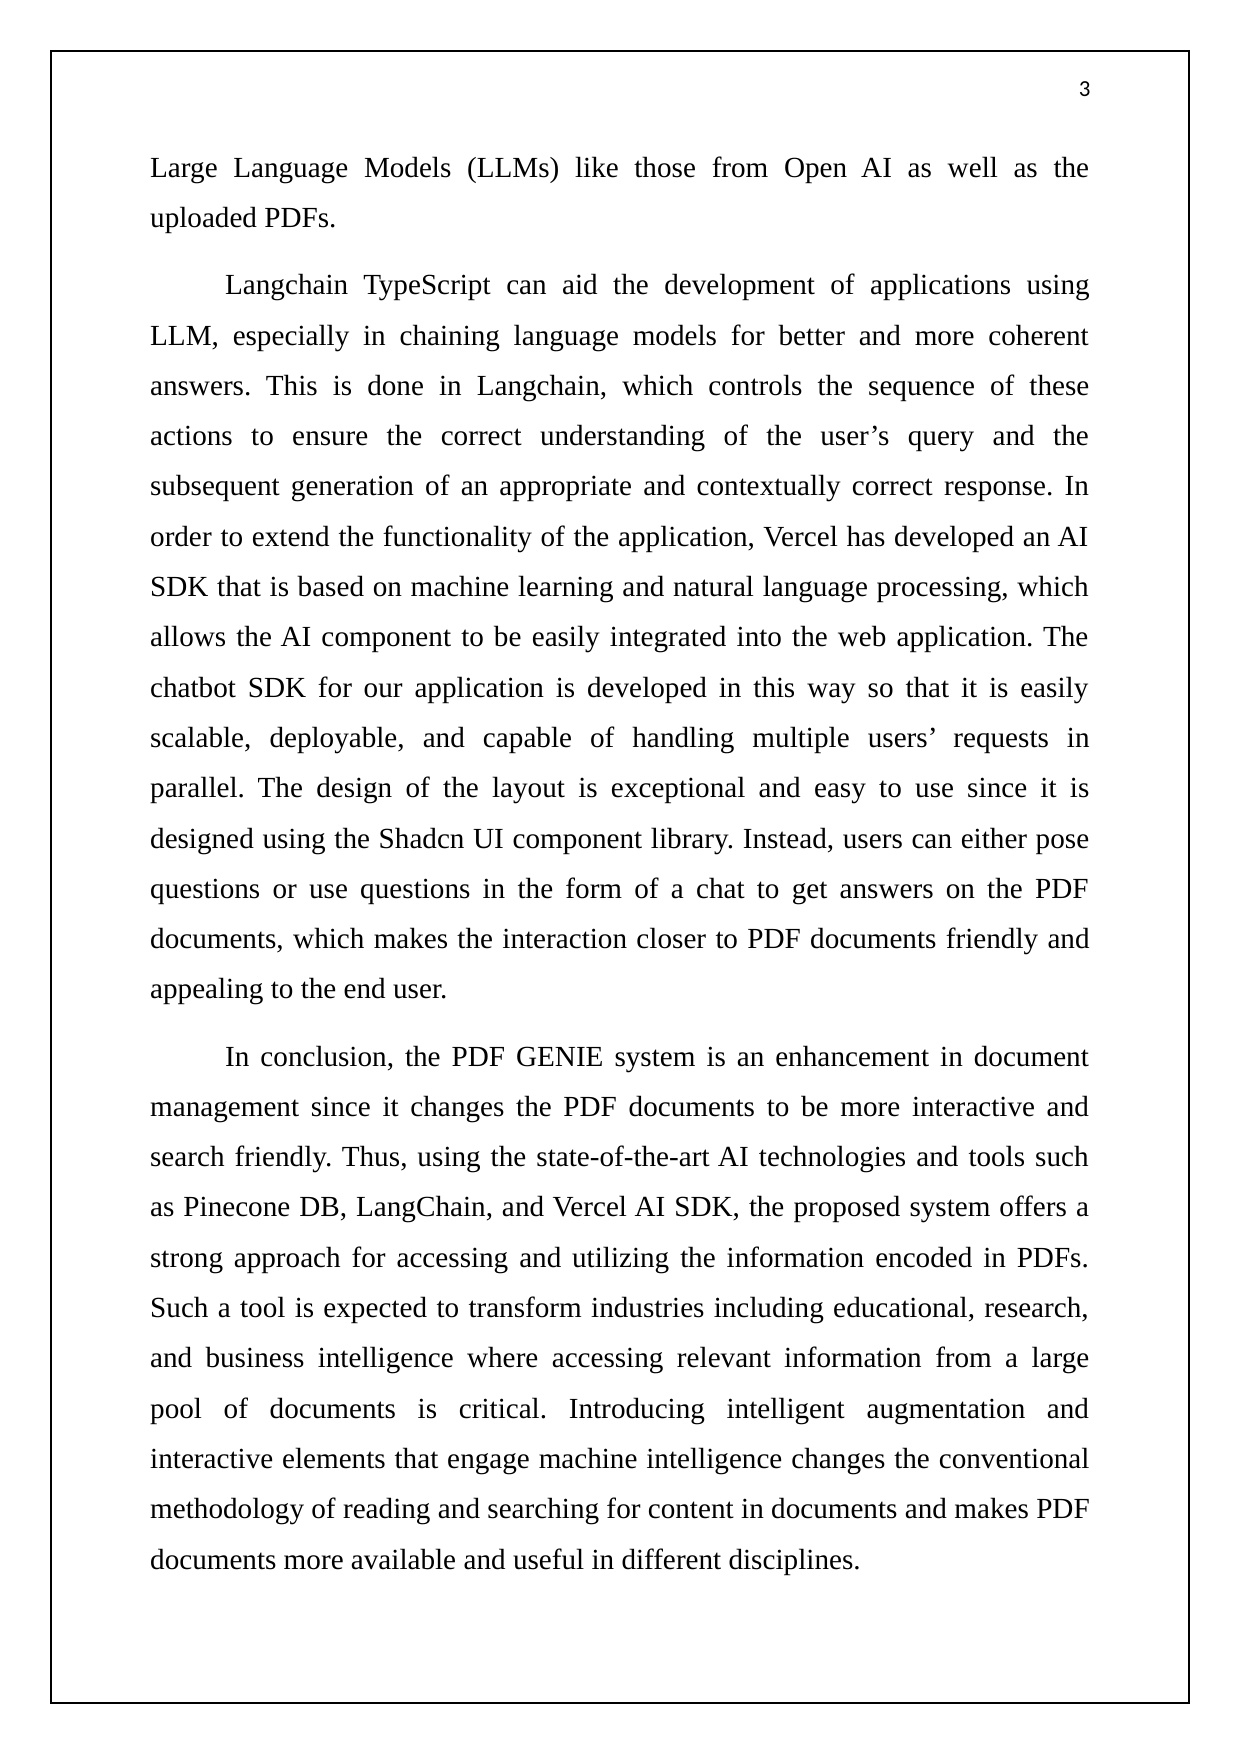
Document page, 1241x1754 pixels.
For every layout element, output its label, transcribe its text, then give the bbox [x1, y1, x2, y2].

text Langchain TypeScript can aid the development of applications using LLM, especially in chaining language models for better and more coherent answers. This is done in Langchain, which controls the sequence of these actions to ensure the correct understanding of the user’s query and the subsequent generation of an appropriate and contextually correct response. In order to extend the functionality of the application, Vercel has developed an AI SDK that is based on machine learning and natural language processing, which allows the AI component to be easily integrated into the web application. The chatbot SDK for our application is developed in this way so that it is easily scalable, deployable, and capable of handling multiple users’ requests in parallel. The design of the layout is exceptional and easy to use since it is designed using the Shadcn UI component library. Instead, users can either pose questions or use questions in the form of a chat to get answers on the PDF documents, which makes the interaction closer to PDF documents friendly and appealing to the end user. [150, 267, 1090, 1005]
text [150, 150, 1090, 234]
text In conclusion, the PDF GENIE system is an enhancement in document management since it changes the PDF documents to be more interactive and search friendly. Thus, using the state-of-the-art AI technologies and tools such as Pinecone DB, LangChain, and Vercel AI SDK, the proposed system offers a strong approach for accessing and utilizing the information encoded in PDFs. Such a tool is expected to transform industries including educational, research, and business intelligence where accessing relevant information from a large pool of documents is critical. Introducing intelligent augmentation and interactive elements that engage machine intelligence changes the conventional methodology of reading and searching for content in documents and makes PDF documents more available and useful in different disciplines. [150, 1039, 1090, 1575]
